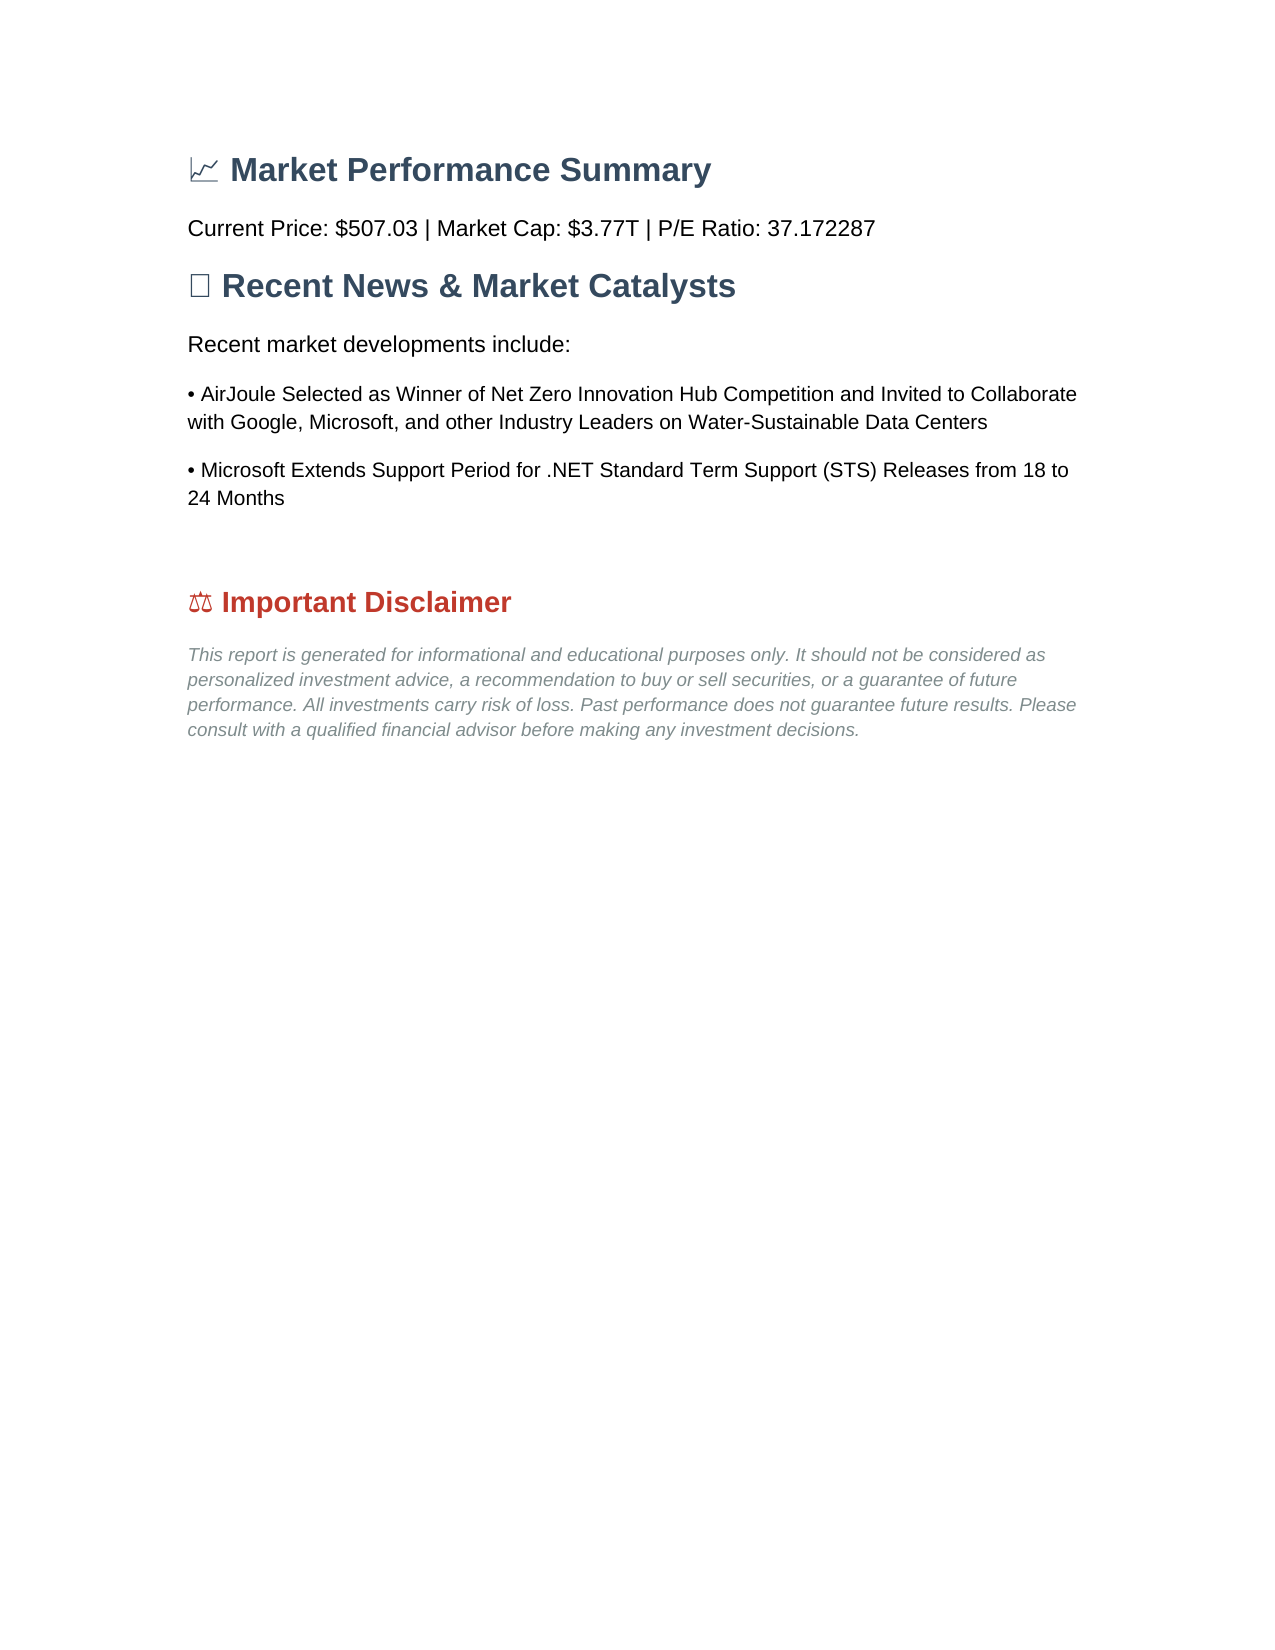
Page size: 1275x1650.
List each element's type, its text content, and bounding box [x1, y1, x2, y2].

text ⚖️ Important Disclaimer [187, 585, 1087, 618]
text This report is generated for informational and educational purposes only. It should not be considered as personalized investment advice, a recommendation to buy or sell securities, or a guarantee of future performance. All investments carry risk of loss. Past performance does not guarantee future results. Please consult with a qualified financial advisor before making any investment decisions. [187, 644, 1087, 740]
text 📈 Market Performance Summary [187, 150, 1087, 188]
text 📰 Recent News & Market Catalysts [187, 266, 1087, 304]
text • Microsoft Extends Support Period for .NET Standard Term Support (STS) Releases from 18 to 24 Months [187, 458, 1087, 509]
text • AirJoule Selected as Winner of Net Zero Innovation Hub Competition and Invited to Collaborate with Google, Microsoft, and other Industry Leaders on Water-Sustainable Data Centers [187, 382, 1087, 433]
text Current Price: $507.03 | Market Cap: $3.77T | P/E Ratio: 37.172287 [187, 215, 1087, 241]
text Recent market developments include: [187, 331, 1087, 357]
